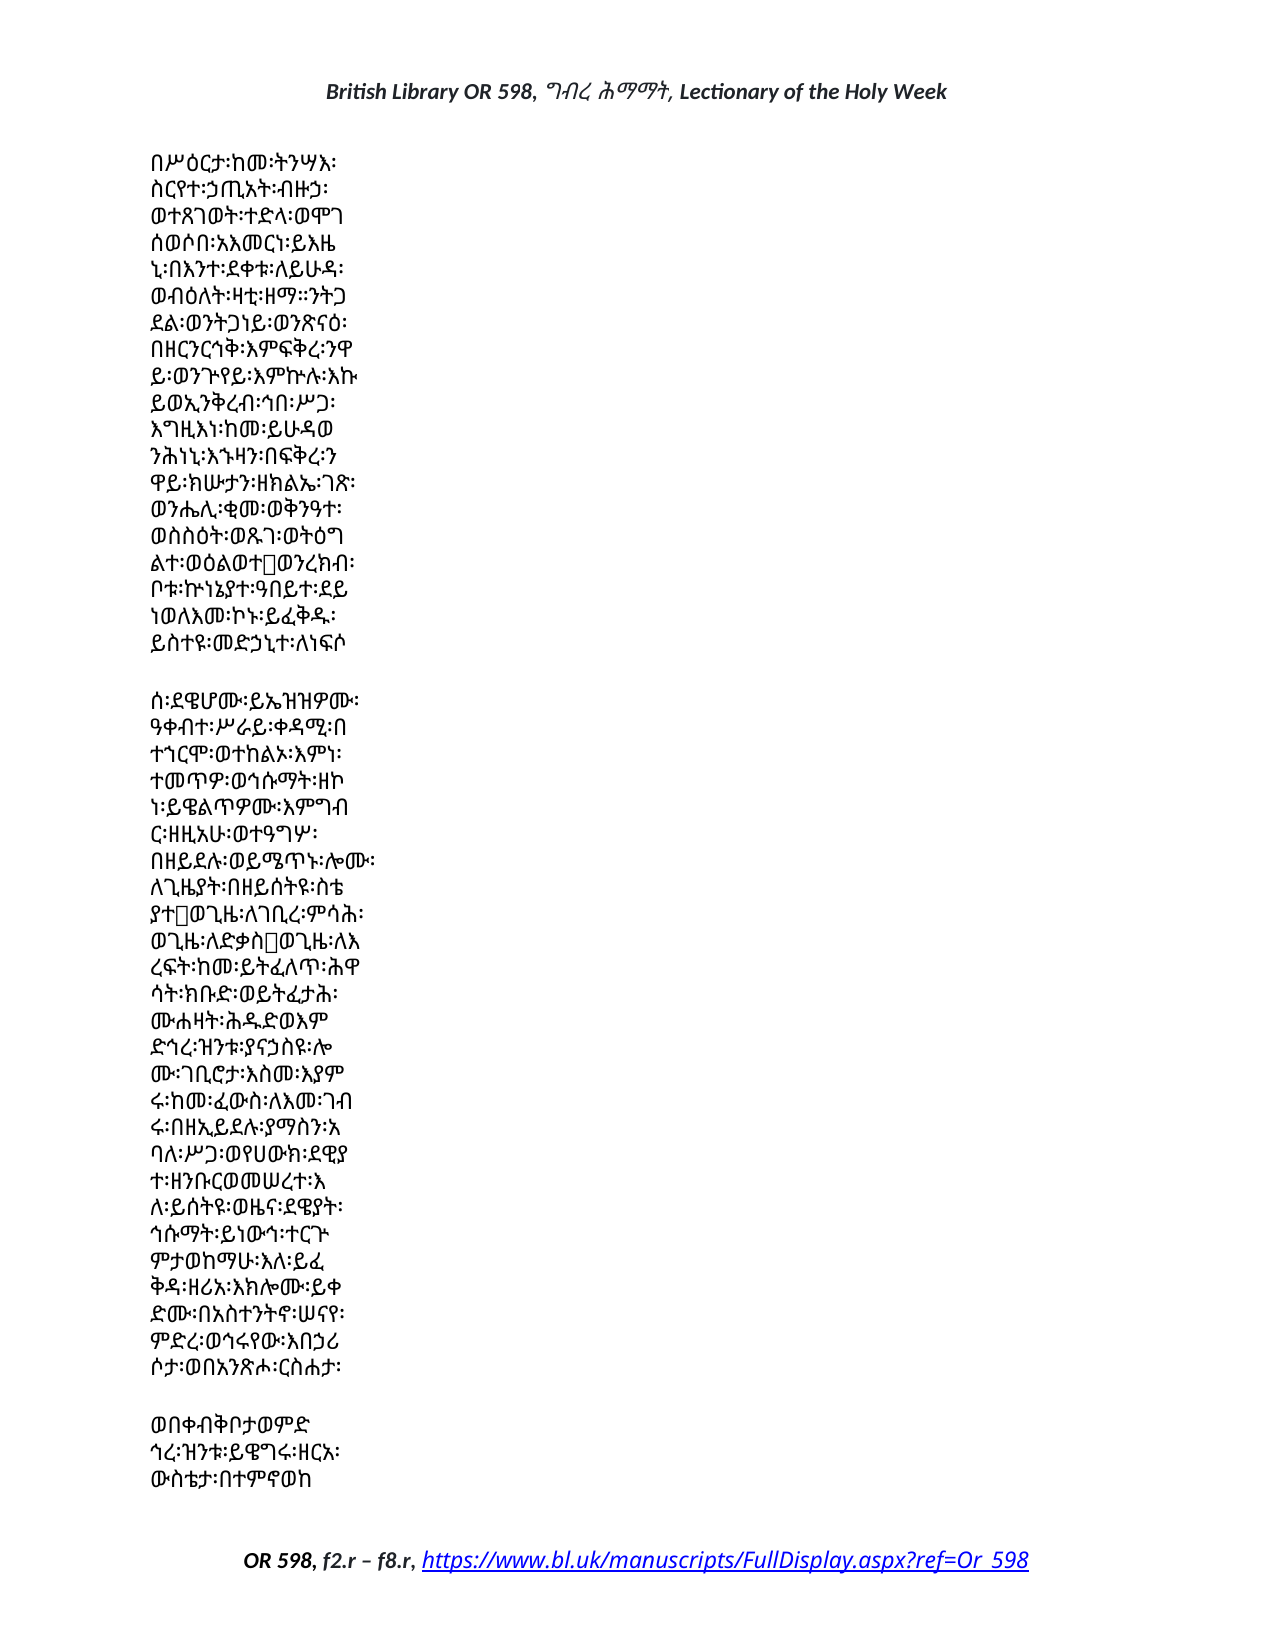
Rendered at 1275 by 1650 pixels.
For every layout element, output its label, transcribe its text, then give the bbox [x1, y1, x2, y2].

text ለጊዜያት፡በዘይሰትዩ፡ስቴ [150, 874, 1125, 901]
text ኅረ፡ዝንቱ፡ይዌግሩ፡ዘርአ፡ [150, 1439, 1125, 1466]
text ወብዕለት፡ዛቲ፡ዘማ።ንትጋ [150, 283, 1125, 310]
text ወንሔሊ፡ቂመ፡ወቅንዓተ፡ [150, 497, 1125, 523]
text ምድረ፡ወኅሩየው፡እበኃሪ [150, 1328, 1125, 1354]
text ድሙ፡በአስተንትኖ፡ሠናየ፡ [150, 1301, 1125, 1328]
text ሰ፡ደዌሆሙ፡ይኤዝዝዎሙ፡ [150, 688, 1125, 714]
text በዘርንርኅቅ፡እምፍቅረ፡ንዋ [150, 337, 1125, 363]
text ሳት፡ክቡድ፡ወይትፈታሕ፡ [150, 981, 1125, 1008]
text ነወለእመ፡ኮኑ፡ይፈቅዱ፡ [150, 603, 1125, 630]
text ስርየተ፡ኃጢአት፡ብዙኃ፡ [150, 177, 1125, 203]
text ንሕነኒ፡እኁዛን፡በፍቅረ፡ን [150, 443, 1125, 470]
text ይ፡ወንጕየይ፡እምኵሉ፡እኩ [150, 363, 1125, 390]
text ር፡ዘዚአሁ፡ወተዓግሦ፡ [150, 821, 1125, 848]
text ሩ፡በዘኢይደሉ፡ያማስን፡አ [150, 1114, 1125, 1141]
text ቅዳ፡ዘሪአ፡እክሎሙ፡ይቀ [150, 1274, 1125, 1301]
text ዓቀብተ፡ሥራይ፡ቀዳሚ፡በ [150, 714, 1125, 741]
text ያተወጊዜ፡ለገቢረ፡ምሳሕ፡ [150, 901, 1125, 928]
text ወተጸገወት፡ተድላ፡ወሞገ [150, 203, 1125, 230]
text ሙሐዛት፡ሕዱድወእም [150, 1008, 1125, 1034]
text ዋይ፡ክሡታን፡ዘክልኤ፡ገጽ፡ [150, 470, 1125, 497]
text በሥዕርታ፡ከመ፡ትንሣእ፡ [150, 150, 1125, 177]
text ድኅረ፡ዝንቱ፡ያናኃስዩ፡ሎ [150, 1034, 1125, 1061]
text ይወኢንቅረብ፡ኅበ፡ሥጋ፡ [150, 390, 1125, 417]
text ተኀርሞ፡ወተከልኦ፡እምነ፡ [150, 741, 1125, 768]
text ሰወሶበ፡አእመርነ፡ይእዜ [150, 230, 1125, 257]
text ውስቴታ፡በተምኖወከ [150, 1466, 1125, 1492]
text ተ፡ዘንቡርወመሠረተ፡እ [150, 1168, 1125, 1194]
text ባለ፡ሥጋ፡ወየሀውክ፡ደዊያ [150, 1141, 1125, 1168]
text ኅሱማት፡ይነውኅ፡ተርጕ [150, 1221, 1125, 1248]
text ኒ፡በእንተ፡ደቀቱ፡ለይሁዳ፡ [150, 257, 1125, 283]
text እግዚእነ፡ከመ፡ይሁዳወ [150, 417, 1125, 443]
text ነ፡ይዌልጥዎሙ፡እምግብ [150, 794, 1125, 821]
text ተመጥዎ፡ወኅሱማት፡ዘኮ [150, 768, 1125, 794]
text ወጊዜ፡ለድቃስወጊዜ፡ለእ [150, 928, 1125, 954]
text ልተ፡ወዕልወተወንረክብ፡ [150, 550, 1125, 577]
text ለ፡ይሰትዩ፡ወዜና፡ደዌያት፡ [150, 1194, 1125, 1221]
text ሙ፡ገቢሮታ፡እስመ፡እያም [150, 1061, 1125, 1088]
text በዘይደሉ፡ወይሜጥኑ፡ሎሙ፡ [150, 848, 1125, 874]
text ወስስዕት፡ወጹገ፡ወትዕግ [150, 523, 1125, 550]
text ረፍት፡ከመ፡ይትፈለጥ፡ሕዋ [150, 954, 1125, 981]
text ምታወከማሁ፡እለ፡ይፈ [150, 1248, 1125, 1274]
text ወበቀብቅቦታወምድ [150, 1412, 1125, 1439]
text ሶታ፡ወበአንጽሖ፡ርስሐታ፡ [150, 1354, 1125, 1381]
text ደል፡ወንትጋነይ፡ወንጽናዕ፡ [150, 310, 1125, 337]
text ይስተዩ፡መድኃኒተ፡ለነፍሶ [150, 630, 1125, 657]
text ሩ፡ከመ፡ፈውስ፡ለእመ፡ገብ [150, 1088, 1125, 1114]
text ቦቱ፡ኵነኔያተ፡ዓበይተ፡ደይ [150, 577, 1125, 603]
